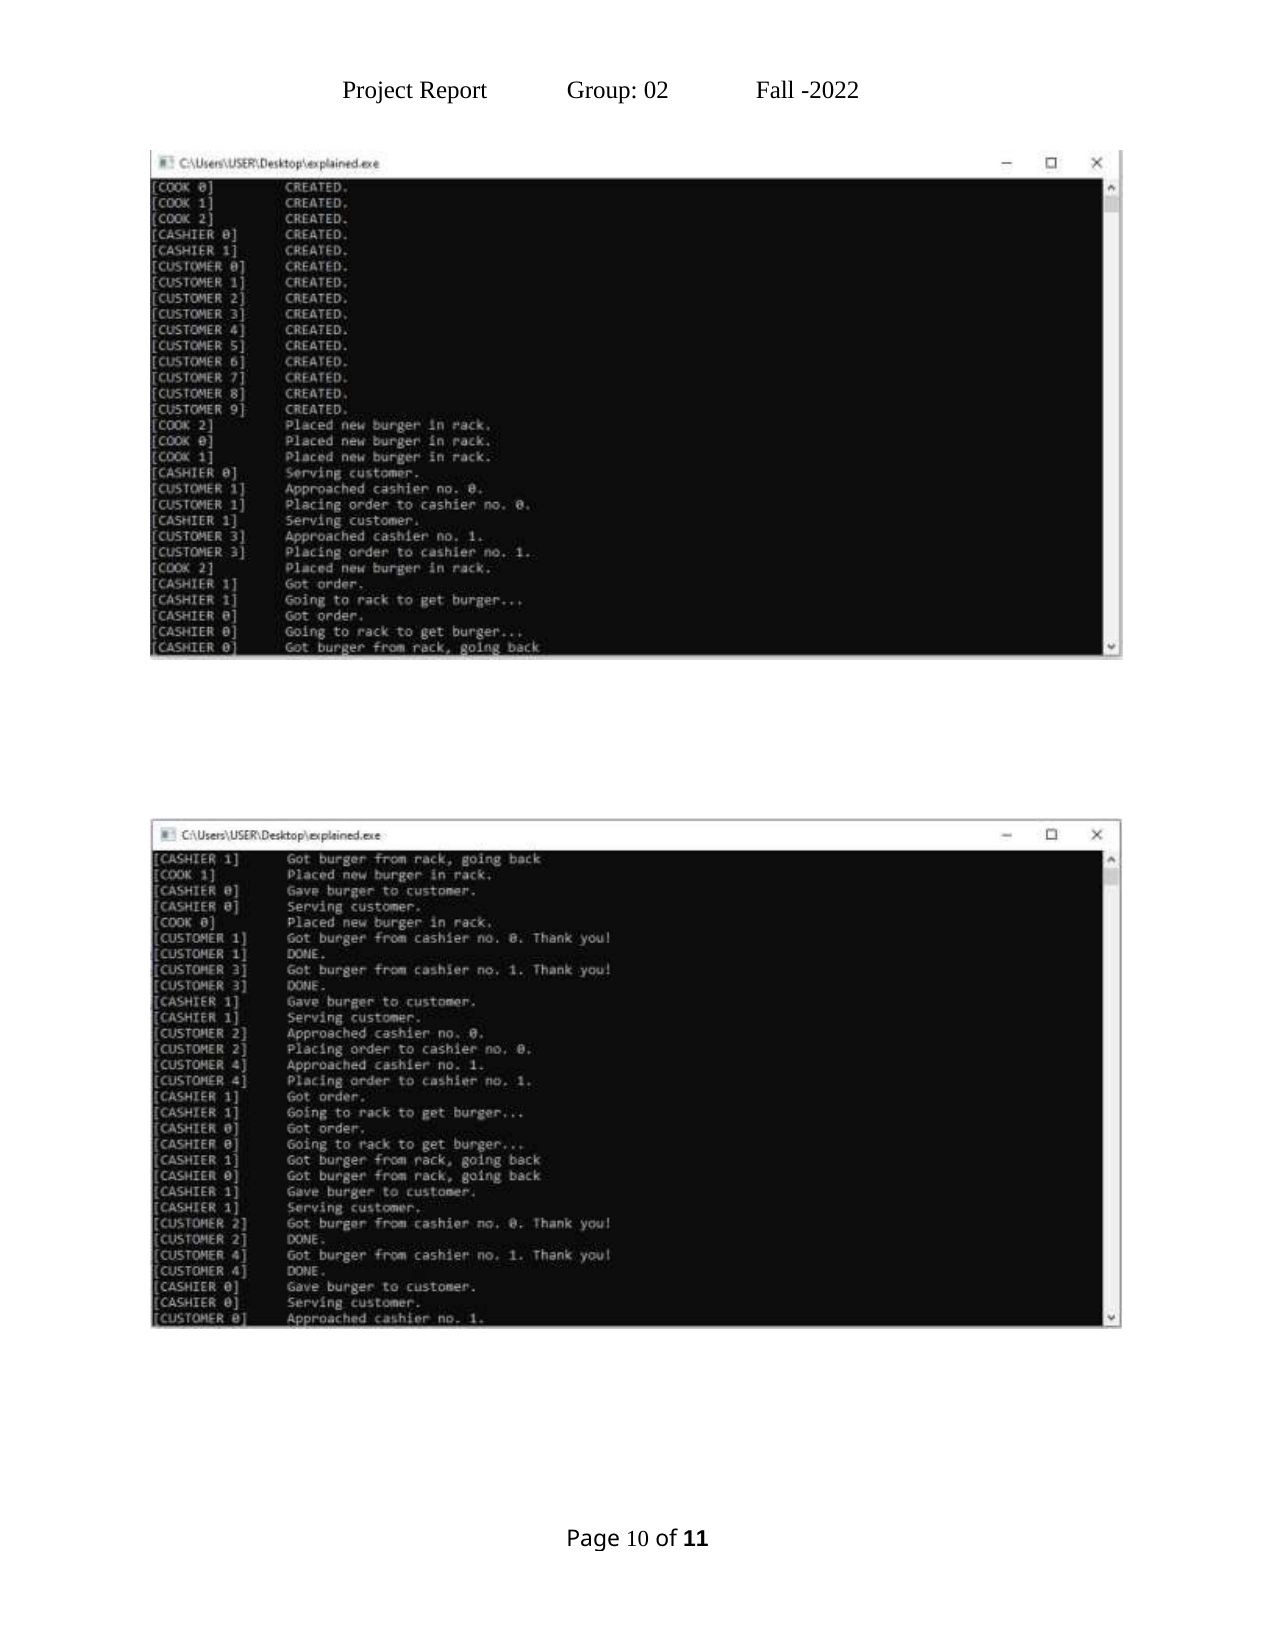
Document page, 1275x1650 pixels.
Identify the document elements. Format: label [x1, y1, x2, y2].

picture [150, 818, 1123, 1329]
picture [150, 150, 1123, 660]
